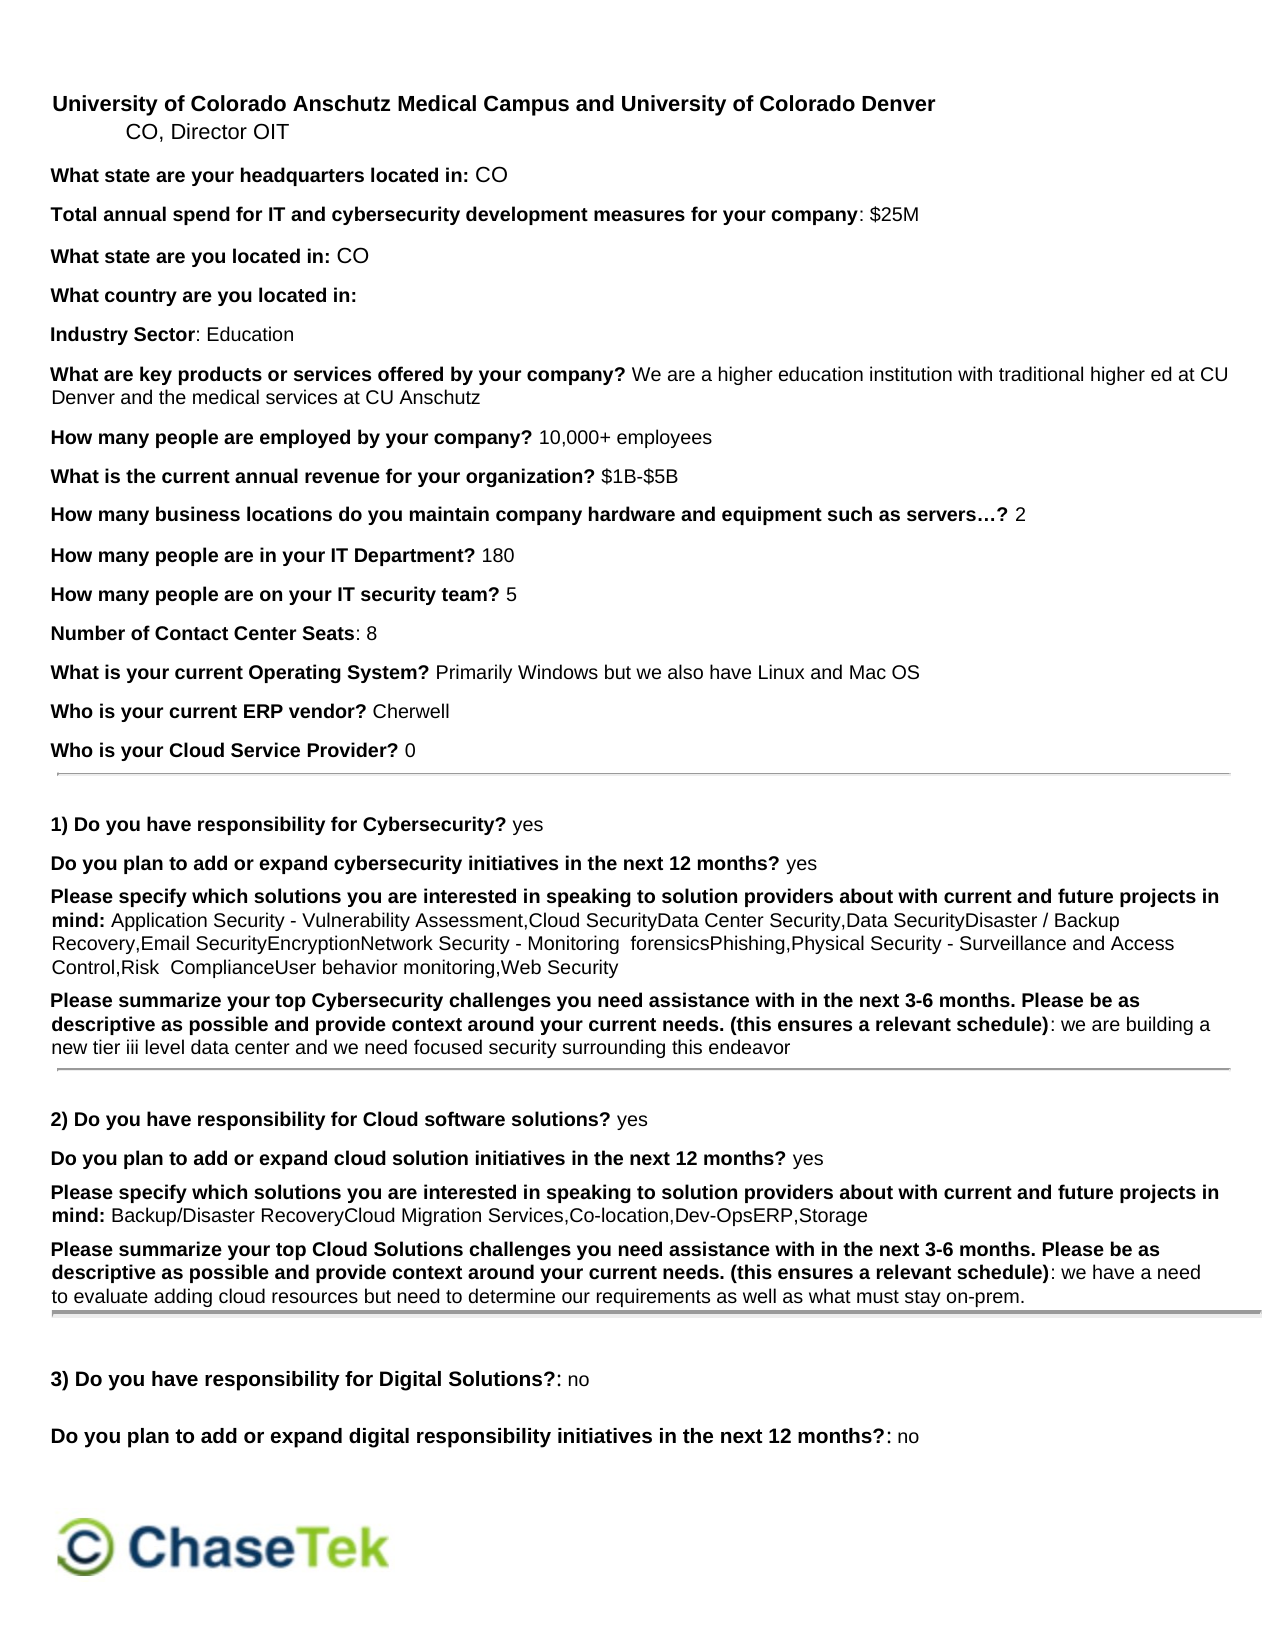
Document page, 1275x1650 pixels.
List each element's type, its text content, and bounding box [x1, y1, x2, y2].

text How many people are in your IT Department? 180 [50, 543, 1222, 566]
list Do you have responsibility for Cloud software solutions? yes [50, 1108, 1222, 1131]
text What is your current Operating System? Primarily Windows but we also have Linux and Mac OS [50, 661, 1222, 683]
text What are key products or services offered by your company? We are a higher education institution with traditional higher ed at CU Denver and the medical services at CU Anschutz [50, 363, 1231, 409]
text What state are your headquarters located in: CO [50, 161, 1222, 187]
text Do you plan to add or expand cybersecurity initiatives in the next 12 months? yes [50, 852, 1222, 874]
text Do you plan to add or expand digital responsibility initiatives in the next 12 months?: no [50, 1421, 1231, 1450]
text Please summarize your top Cybersecurity challenges you need assistance with in the next 3-6 months. Please be as descriptive as possible and provide context around your current needs. (this ensures a relevant schedule): we are building a new tier iii level data center and we need focused security surrounding this endeavor [50, 989, 1231, 1059]
text What state are you located in: CO [50, 242, 1222, 268]
text How many people are on your IT security team? 5 [50, 583, 1222, 606]
text Total annual spend for IT and cybersecurity development measures for your company: $25M [50, 203, 1222, 226]
text Who is your current ERP vendor? Cherwell [50, 700, 1222, 723]
text Please summarize your top Cloud Solutions challenges you need assistance with in the next 3-6 months. Please be as descriptive as possible and provide context around your current needs. (this ensures a relevant schedule): we have a need to evaluate adding cloud resources but need to determine our requirements as well as what must stay on-prem. [50, 1237, 1222, 1307]
text How many people are employed by your company? 10,000+ employees [50, 426, 1222, 448]
text Please specify which solutions you are interested in speaking to solution providers about with current and future projects in mind: Backup/Disaster RecoveryCloud Migration Services,Co-location,Dev-OpsERP,Storage [50, 1181, 1222, 1227]
text What country are you located in: [50, 284, 1222, 307]
text Do you plan to add or expand cloud solution initiatives in the next 12 months? yes [50, 1147, 1222, 1170]
text University of Colorado Anschutz Medical Campus and University of Colorado Denver CO, Director OIT [52, 91, 943, 144]
text Number of Contact Center Seats: 8 [50, 622, 1222, 644]
picture [39, 1508, 395, 1582]
text 3) Do you have responsibility for Digital Solutions?: no [50, 1364, 1231, 1392]
text How many business locations do you maintain company hardware and equipment such as servers…? 2 [50, 503, 1222, 526]
text Who is your Cloud Service Provider? 0 [50, 739, 1222, 762]
list Do you have responsibility for Cybersecurity? yes [50, 813, 1222, 835]
text Please specify which solutions you are interested in speaking to solution providers about with current and future projects in mind: Application Security - Vulnerability Assessment,Cloud SecurityData Center Security,Data SecurityDisaster / Backup Recovery,Email SecurityEncryptionNetwork Security - Monitoring forensicsPhishing,Physical Security - Surveillance and Access Control,Risk ComplianceUser behavior monitoring,Web Security [50, 885, 1222, 978]
text What is the current annual revenue for your organization? $1B-$5B [50, 465, 1222, 487]
text Industry Sector: Education [50, 323, 1231, 346]
